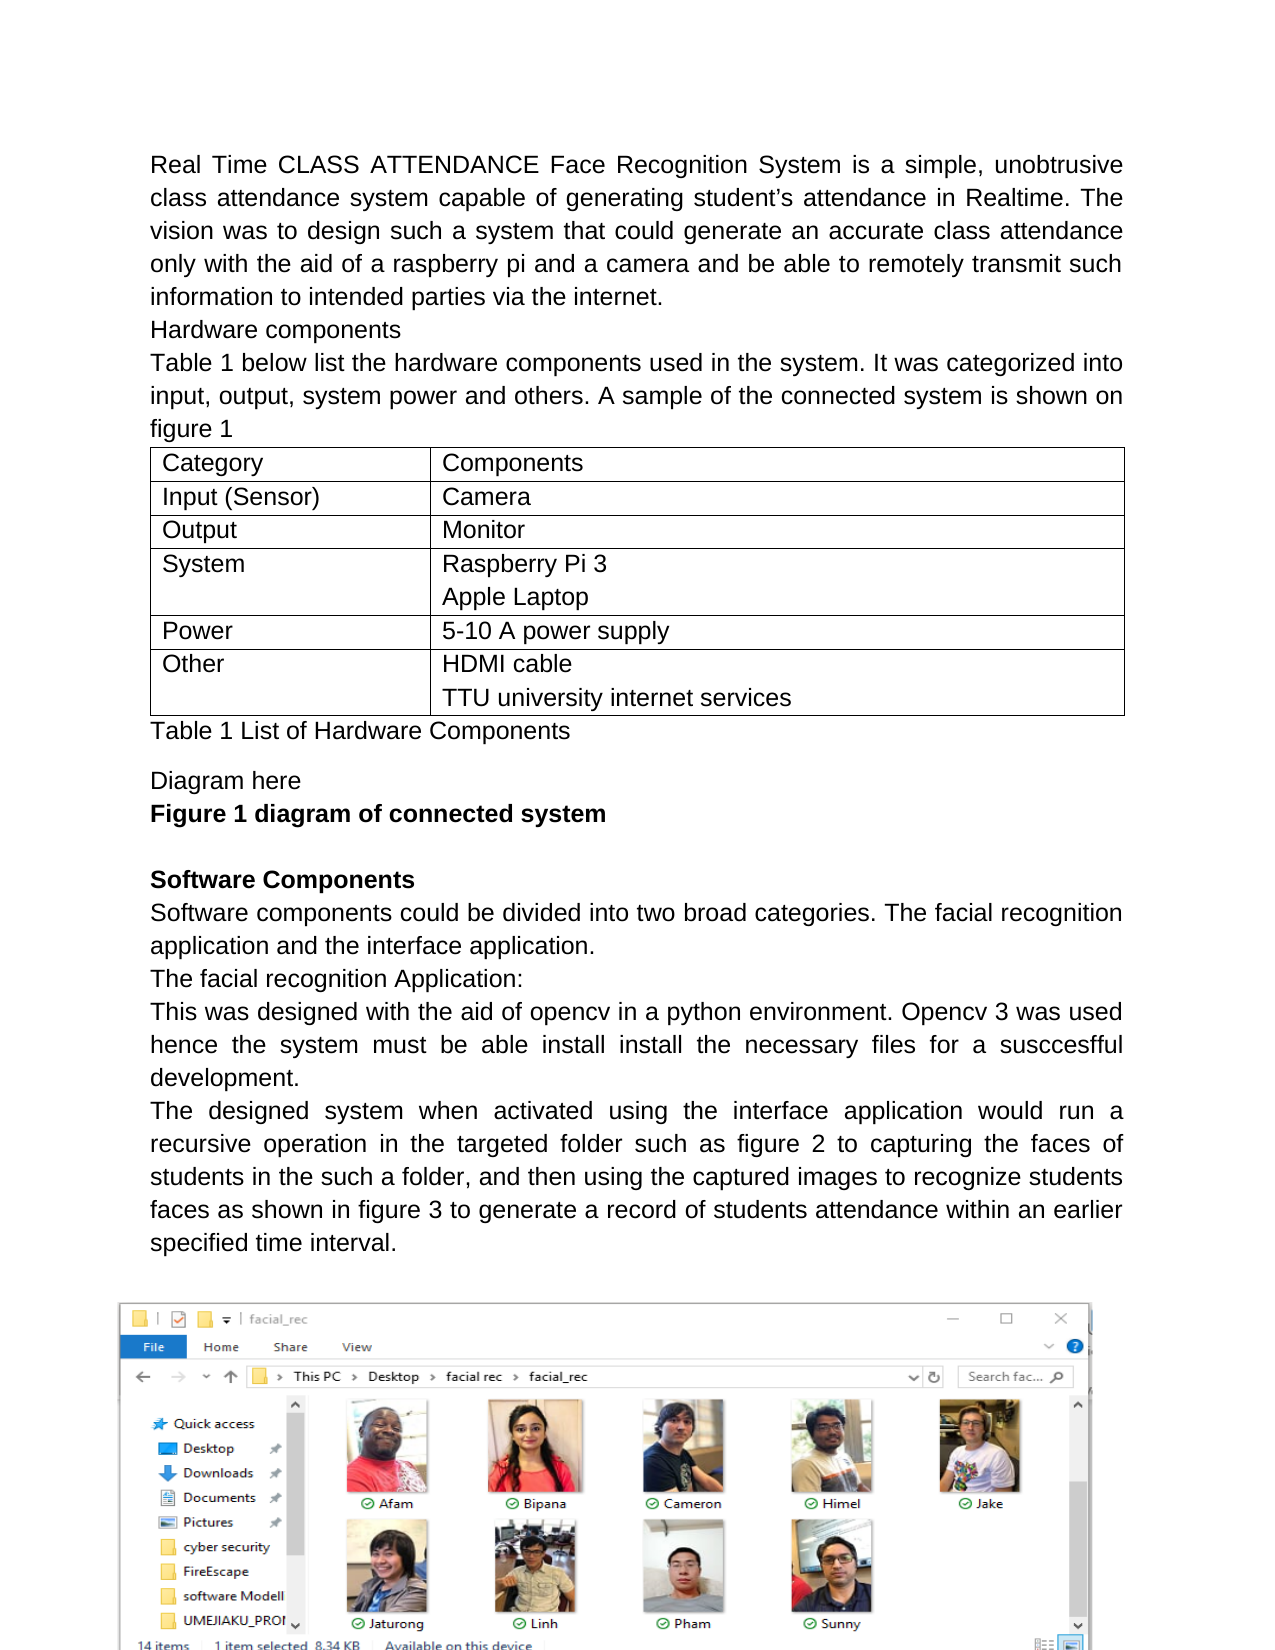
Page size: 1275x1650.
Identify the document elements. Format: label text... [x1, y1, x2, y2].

text Hardware components [150, 315, 1125, 344]
text Table 1 List of Hardware Components [150, 716, 1125, 745]
table_cell Monitor [431, 516, 1124, 548]
table_cell Output [151, 516, 430, 548]
text The facial recognition Application: [150, 964, 1125, 993]
table_header Components [431, 448, 1124, 481]
text Real Time CLASS ATTENDANCE Face Recognition System is a simple, unobtrusive class attendance system capable of generating student’s attendance in Realtime. The vision was to design such a system that could generate an accurate class attendance only with the aid of a raspberry pi and a camera and be able to remotely transmit such information to intended parties via the internet. [150, 150, 1125, 311]
table_cell Raspberry Pi 3 Apple Laptop [431, 549, 1124, 615]
text Figure 1 diagram of connected system [150, 799, 1125, 828]
table_cell Camera [431, 482, 1124, 514]
table_cell HDMI cable TTU university internet services [431, 650, 1124, 715]
table_cell Power [151, 616, 430, 648]
text Software Components [150, 865, 1125, 894]
table_cell Other [151, 650, 430, 715]
table_header Category [151, 448, 430, 481]
table_cell System [151, 549, 430, 615]
text This was designed with the aid of opencv in a python environment. Opencv 3 was used hence the system must be able install install the necessary files for a susccesfful development. [150, 997, 1125, 1092]
table_cell Input (Sensor) [151, 482, 430, 514]
text Software components could be divided into two broad categories. The facial recognition application and the interface application. [150, 898, 1125, 960]
text Diagram here [150, 766, 1125, 794]
picture [117, 1302, 1093, 1650]
table_cell 5-10 A power supply [431, 616, 1124, 648]
text Table 1 below list the hardware components used in the system. It was categorized into input, output, system power and others. A sample of the connected system is shown on figure 1 [150, 348, 1125, 443]
text The designed system when activated using the interface application would run a recursive operation in the targeted folder such as figure 2 to capturing the faces of students in the such a folder, and then using the captured images to recognize students faces as shown in figure 3 to generate a record of students attendance within an earlier specified time interval. [150, 1096, 1125, 1257]
